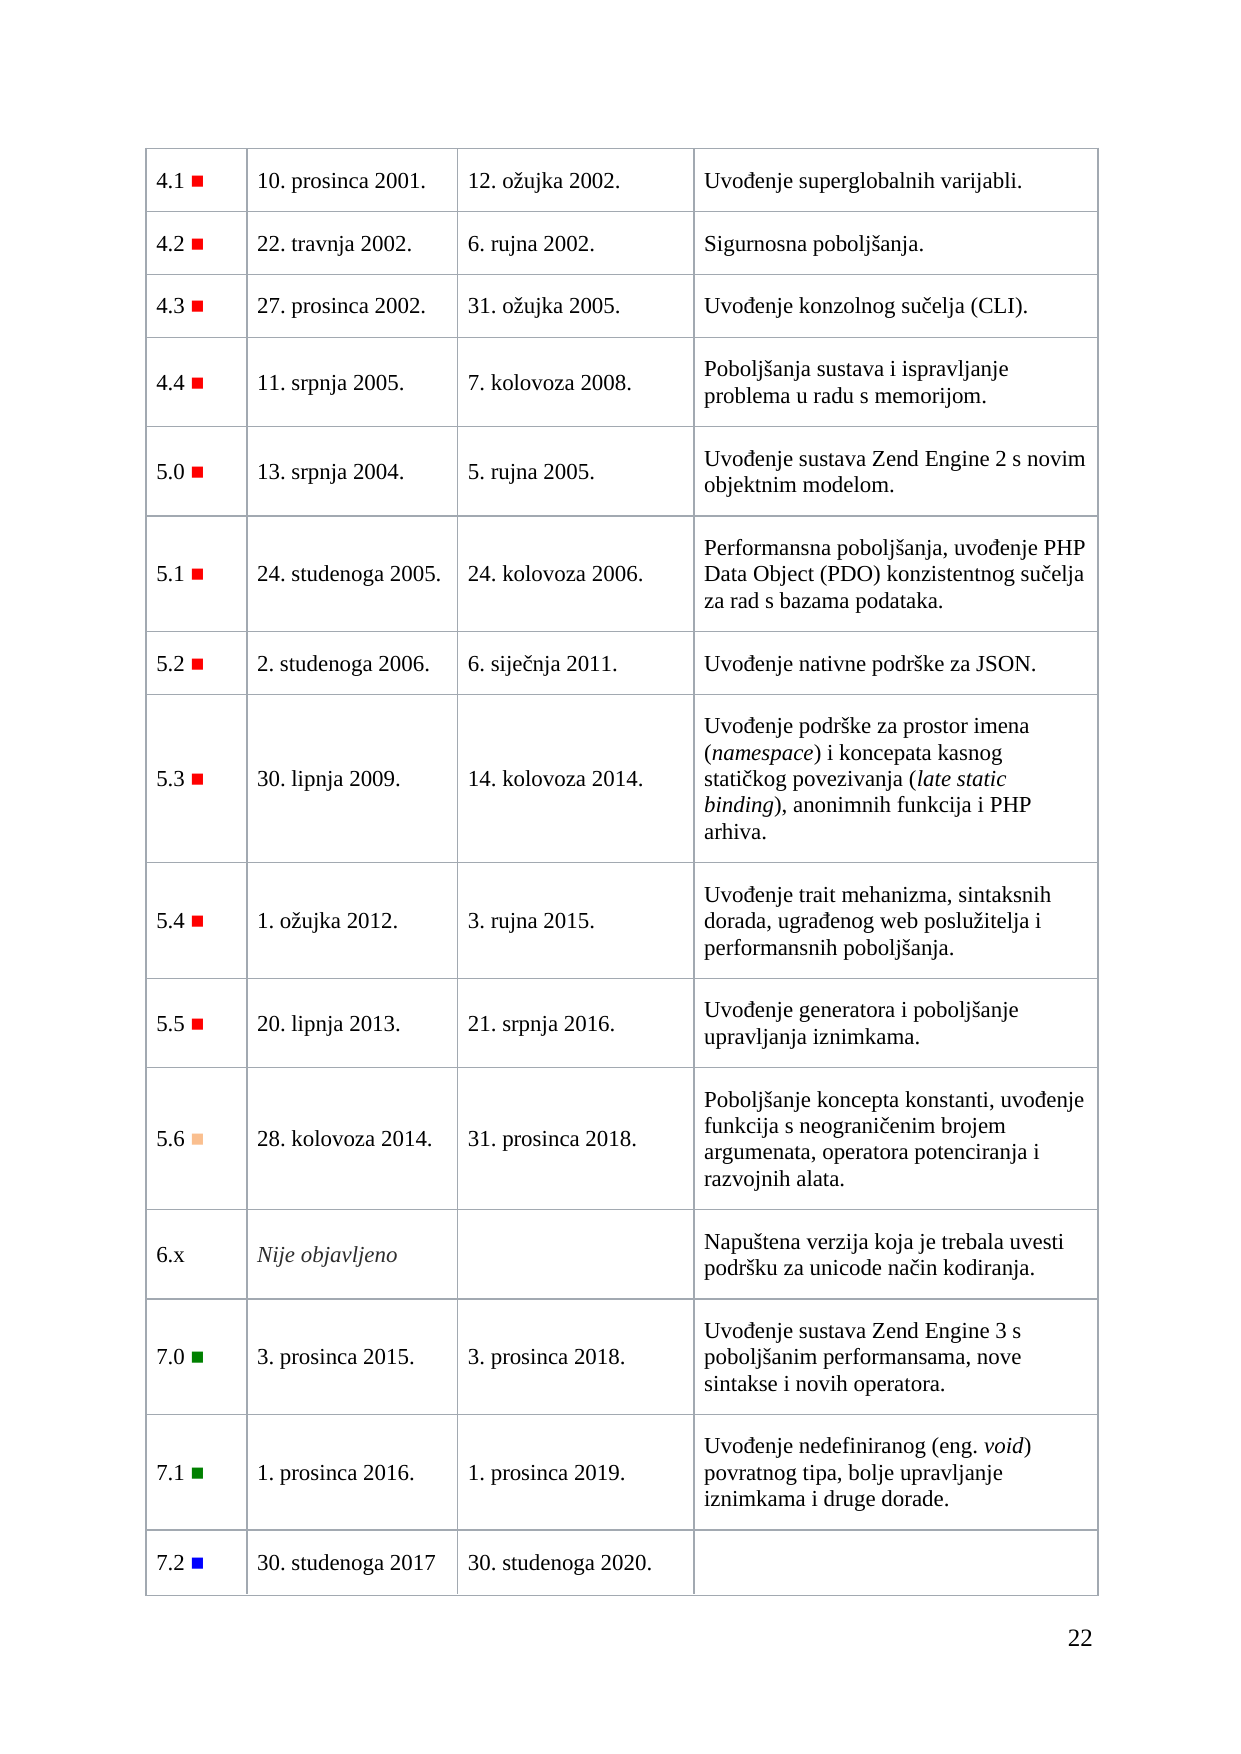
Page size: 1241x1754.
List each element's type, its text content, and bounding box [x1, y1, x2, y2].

table_cell 6.x [147, 1210, 246, 1298]
table_cell 1. ožujka 2012. [248, 863, 457, 977]
table_cell 22. travnja 2002. [248, 212, 457, 273]
table_cell Uvođenje sustava Zend Engine 2 s novim objektnim modelom. [695, 427, 1097, 515]
table_cell 20. lipnja 2013. [248, 979, 457, 1067]
table_cell 21. srpnja 2016. [458, 979, 693, 1067]
table_cell Sigurnosna poboljšanja. [695, 212, 1097, 273]
table_cell 27. prosinca 2002. [248, 275, 457, 336]
table_cell Poboljšanje koncepta konstanti, uvođenje funkcija s neograničenim brojem argumenata, operatora potenciranja i razvojnih alata. [695, 1068, 1097, 1209]
table_cell 14. kolovoza 2014. [458, 695, 693, 862]
table_cell 10. prosinca 2001. [248, 149, 457, 211]
table_cell 5.3 ■ [147, 695, 246, 862]
table_cell 5.4 ■ [147, 863, 246, 977]
table_cell Uvođenje podrške za prostor imena (namespace) i koncepata kasnog statičkog povezivanja (late static binding), anonimnih funkcija i PHP arhiva. [695, 695, 1097, 862]
table_cell 6. siječnja 2011. [458, 632, 693, 693]
table_cell 30. studenoga 2020. [458, 1531, 693, 1594]
table_cell 7.1 ■ [147, 1415, 246, 1529]
table_cell 5.2 ■ [147, 632, 246, 693]
table_cell Uvođenje trait mehanizma, sintaksnih dorada, ugrađenog web poslužitelja i performansnih poboljšanja. [695, 863, 1097, 977]
table_cell 24. studenoga 2005. [248, 517, 457, 631]
table_cell Uvođenje generatora i poboljšanje upravljanja iznimkama. [695, 979, 1097, 1067]
table_cell 2. studenoga 2006. [248, 632, 457, 693]
table_cell 1. prosinca 2019. [458, 1415, 693, 1529]
table_cell 5. rujna 2005. [458, 427, 693, 515]
table_cell 3. prosinca 2015. [248, 1300, 457, 1413]
table_cell Uvođenje nedefiniranog (eng. void) povratnog tipa, bolje upravljanje iznimkama i druge dorade. [695, 1415, 1097, 1529]
table_cell 7. kolovoza 2008. [458, 338, 693, 426]
table_cell 7.0 ■ [147, 1300, 246, 1413]
table_cell [458, 1210, 693, 1298]
table_cell 30. studenoga 2017 [248, 1531, 457, 1594]
table_cell 4.4 ■ [147, 338, 246, 426]
table_cell 5.0 ■ [147, 427, 246, 515]
table_cell 5.5 ■ [147, 979, 246, 1067]
table_cell Napuštena verzija koja je trebala uvesti podršku za unicode način kodiranja. [695, 1210, 1097, 1298]
table_cell Uvođenje konzolnog sučelja (CLI). [695, 275, 1097, 336]
table_cell 7.2 ■ [147, 1531, 246, 1594]
table_cell [695, 1531, 1097, 1594]
table_cell 4.3 ■ [147, 275, 246, 336]
table_cell Uvođenje sustava Zend Engine 3 s poboljšanim performansama, nove sintakse i novih operatora. [695, 1300, 1097, 1413]
table_cell Nije objavljeno [248, 1210, 457, 1298]
table_cell 31. prosinca 2018. [458, 1068, 693, 1209]
table_cell Performansna poboljšanja, uvođenje PHP Data Object (PDO) konzistentnog sučelja za rad s bazama podataka. [695, 517, 1097, 631]
table_cell 24. kolovoza 2006. [458, 517, 693, 631]
table_cell 30. lipnja 2009. [248, 695, 457, 862]
table_cell 31. ožujka 2005. [458, 275, 693, 336]
table_cell 6. rujna 2002. [458, 212, 693, 273]
table_cell 11. srpnja 2005. [248, 338, 457, 426]
table_cell 28. kolovoza 2014. [248, 1068, 457, 1209]
table_cell 13. srpnja 2004. [248, 427, 457, 515]
table_cell 5.6 ■ [147, 1068, 246, 1209]
table_cell 3. prosinca 2018. [458, 1300, 693, 1413]
table_cell Poboljšanja sustava i ispravljanje problema u radu s memorijom. [695, 338, 1097, 426]
table_cell 4.1 ■ [147, 149, 246, 211]
table_cell 3. rujna 2015. [458, 863, 693, 977]
table_cell Uvođenje superglobalnih varijabli. [695, 149, 1097, 211]
table_cell 12. ožujka 2002. [458, 149, 693, 211]
table_cell 1. prosinca 2016. [248, 1415, 457, 1529]
table_cell 4.2 ■ [147, 212, 246, 273]
table_cell 5.1 ■ [147, 517, 246, 631]
table_cell Uvođenje nativne podrške za JSON. [695, 632, 1097, 693]
